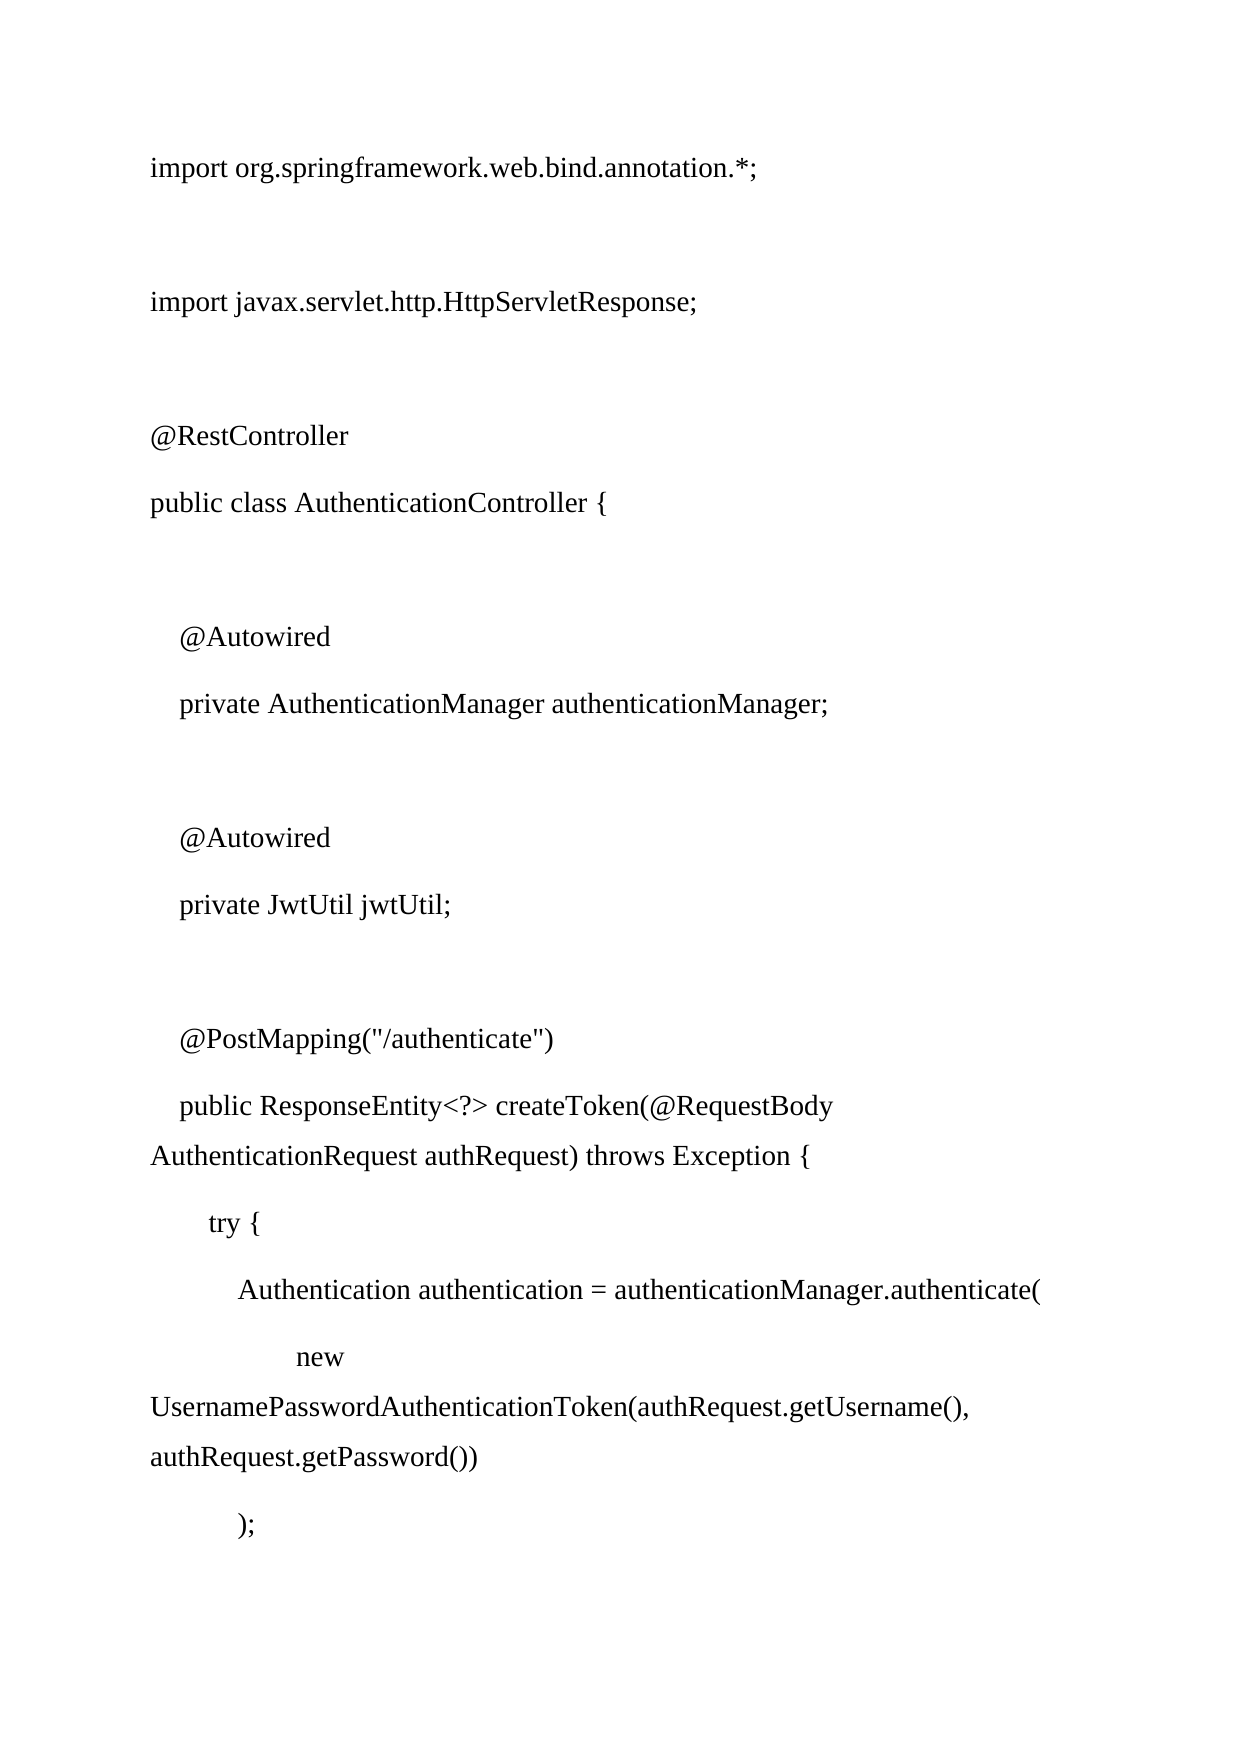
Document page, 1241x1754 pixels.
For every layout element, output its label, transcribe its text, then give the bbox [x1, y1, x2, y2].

text import org.springframework.web.bind.annotation.*; [150, 150, 1090, 183]
text @Autowired [150, 820, 1090, 853]
text @RestController [150, 418, 1090, 451]
text public ResponseEntity<?> createToken(@RequestBody AuthenticationRequest authRequest) throws Exception { [150, 1088, 1090, 1172]
text private JwtUtil jwtUtil; [150, 887, 1090, 920]
text new UsernamePasswordAuthenticationToken(authRequest.getUsername(), authRequest.getPassword()) [150, 1339, 1090, 1473]
text import javax.servlet.http.HttpServletResponse; [150, 284, 1090, 317]
text try { [150, 1205, 1090, 1238]
text private AuthenticationManager authenticationManager; [150, 686, 1090, 719]
text ); [150, 1507, 1090, 1540]
text @PostMapping("/authenticate") [150, 1021, 1090, 1054]
text Authentication authentication = authenticationManager.authenticate( [150, 1272, 1090, 1306]
text @Autowired [150, 619, 1090, 652]
text public class AuthenticationController { [150, 485, 1090, 518]
